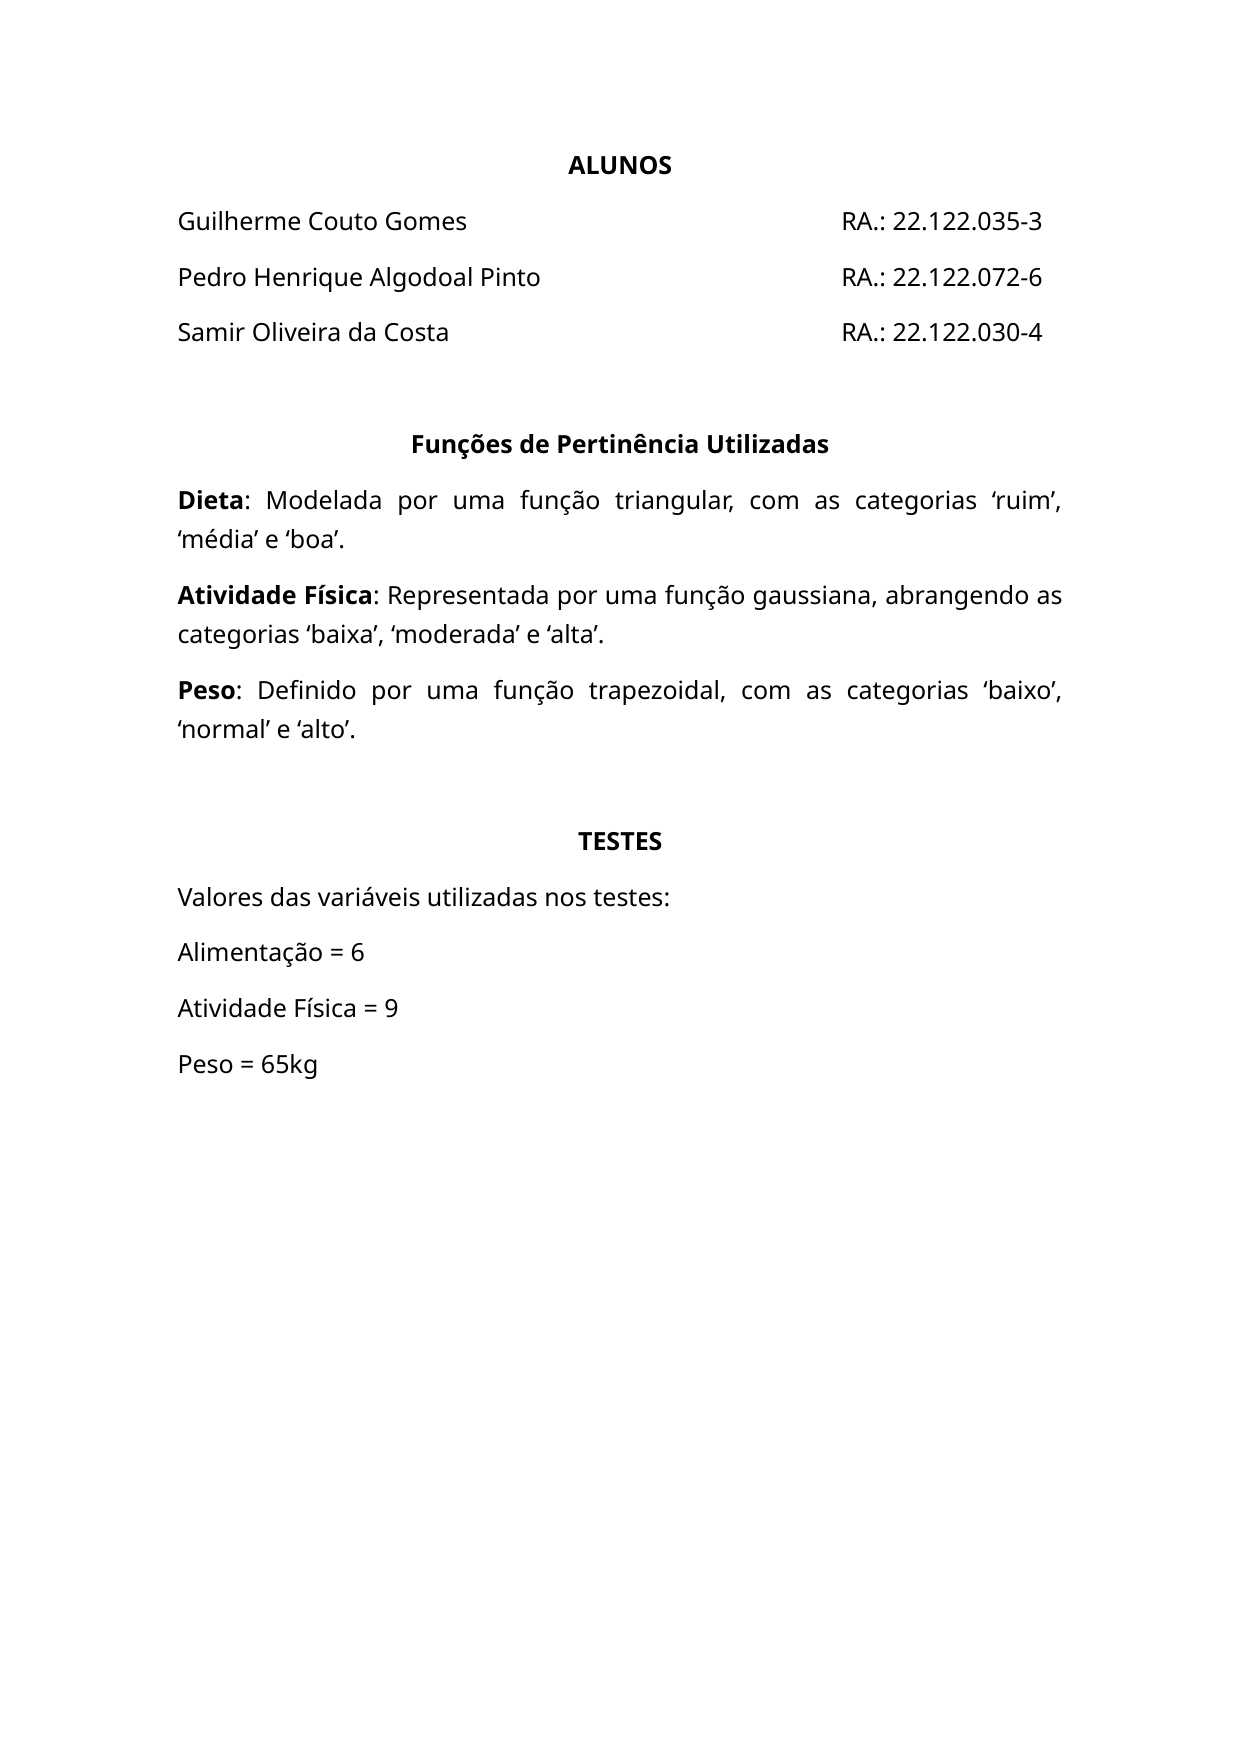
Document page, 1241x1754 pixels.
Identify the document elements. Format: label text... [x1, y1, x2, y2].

text Samir Oliveira da Costa RA.: 22.122.030-4 [177, 315, 1063, 349]
text Funções de Pertinência Utilizadas [177, 427, 1063, 461]
text Atividade Física = 9 [177, 991, 1063, 1025]
text Atividade Física: Representada por uma função gaussiana, abrangendo as categorias ‘baixa’, ‘moderada’ e ‘alta’. [177, 578, 1063, 651]
text Alimentação = 6 [177, 935, 1063, 969]
text ALUNOS [177, 148, 1063, 182]
text Peso: Definido por uma função trapezoidal, com as categorias ‘baixo’, ‘normal’ e ‘alto’. [177, 673, 1063, 746]
text Pedro Henrique Algodoal Pinto RA.: 22.122.072-6 [177, 259, 1063, 293]
text Valores das variáveis utilizadas nos testes: [177, 879, 1063, 913]
text Guilherme Couto Gomes RA.: 22.122.035-3 [177, 203, 1063, 237]
text Dieta: Modelada por uma função triangular, com as categorias ‘ruim’, ‘média’ e ‘boa’. [177, 483, 1063, 556]
text TESTES [177, 823, 1063, 857]
text Peso = 65kg [177, 1047, 1063, 1081]
